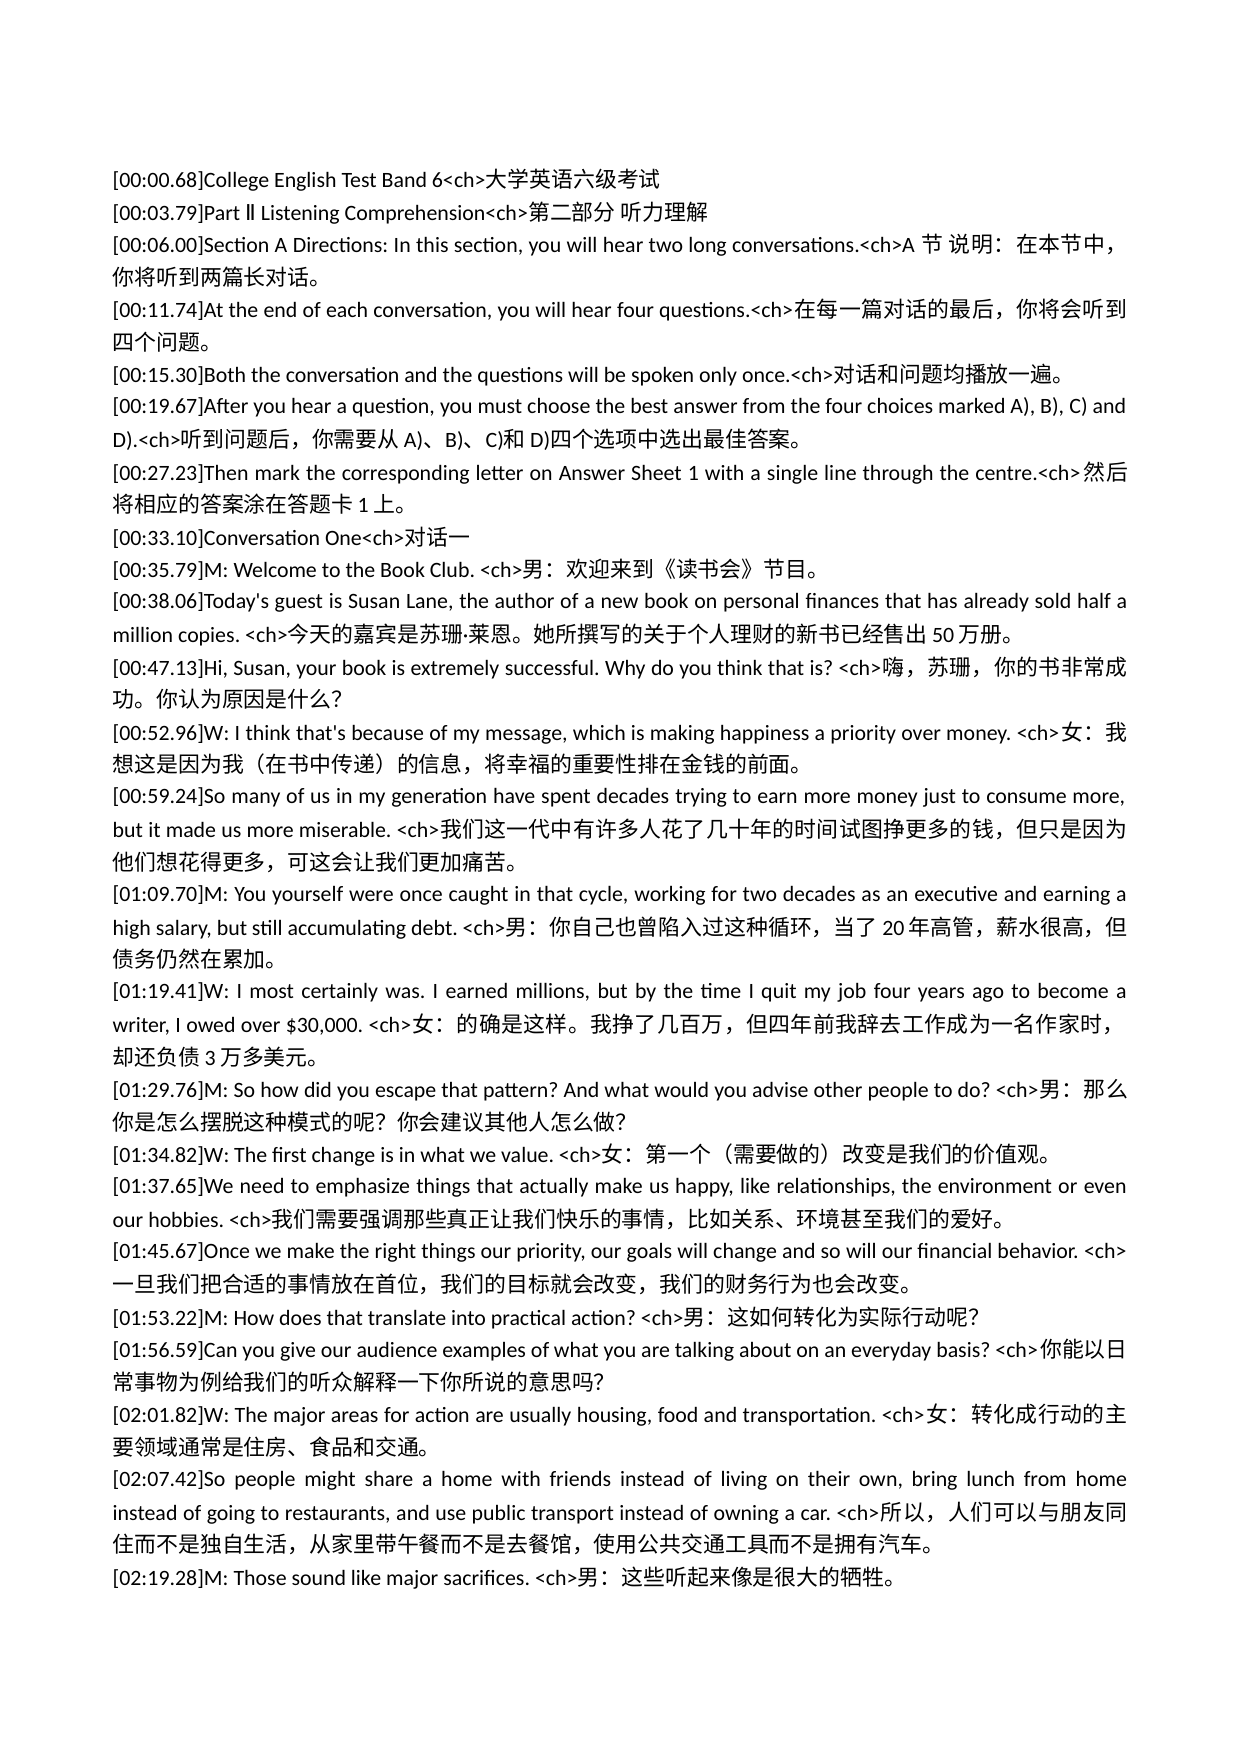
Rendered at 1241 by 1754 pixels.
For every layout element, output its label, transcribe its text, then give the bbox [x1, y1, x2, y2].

text [00:06.00]Section A Directions: In this section, you will hear two long conversations.<ch>A节 说明：在本节中，你将听到两篇长对话。 [112, 227, 1128, 292]
text [02:19.28]M: Those sound like major sacrifices. <ch>男：这些听起来像是很大的牺牲。 [112, 1559, 1128, 1592]
text [02:07.42]So people might share a home with friends instead of living on their own, bring lunch from home instead of going to restaurants, and use public transport instead of owning a car. <ch>所以，人们可以与朋友同住而不是独自生活，从家里带午餐而不是去餐馆，使用公共交通工具而不是拥有汽车。 [112, 1462, 1128, 1559]
text [02:01.82]W: The major areas for action are usually housing, food and transportation. <ch>女：转化成行动的主要领域通常是住房、食品和交通。 [112, 1397, 1128, 1462]
text [01:56.59]Can you give our audience examples of what you are talking about on an everyday basis? <ch>你能以日常事物为例给我们的听众解释一下你所说的意思吗？ [112, 1332, 1128, 1397]
text [01:29.76]M: So how did you escape that pattern? And what would you advise other people to do? <ch>男：那么你是怎么摆脱这种模式的呢？你会建议其他人怎么做？ [112, 1072, 1128, 1137]
text [00:00.68]College English Test Band 6<ch>大学英语六级考试 [112, 162, 1128, 194]
text [00:11.74]At the end of each conversation, you will hear four questions.<ch>在每一篇对话的最后，你将会听到四个问题。 [112, 292, 1128, 357]
text [00:38.06]Today's guest is Susan Lane, the author of a new book on personal finances that has already sold half a million copies. <ch>今天的嘉宾是苏珊·莱恩。她所撰写的关于个人理财的新书已经售出50万册。 [112, 584, 1128, 649]
text [00:52.96]W: I think that's because of my message, which is making happiness a priority over money. <ch>女：我想这是因为我（在书中传递）的信息，将幸福的重要性排在金钱的前面。 [112, 714, 1128, 779]
text [00:47.13]Hi, Susan, your book is extremely successful. Why do you think that is? <ch>嗨，苏珊，你的书非常成功。你认为原因是什么？ [112, 649, 1128, 714]
text [00:03.79]Part Ⅱ Listening Comprehension<ch>第二部分 听力理解 [112, 194, 1128, 227]
text [00:59.24]So many of us in my generation have spent decades trying to earn more money just to consume more, but it made us more miserable. <ch>我们这一代中有许多人花了几十年的时间试图挣更多的钱，但只是因为他们想花得更多，可这会让我们更加痛苦。 [112, 779, 1128, 877]
text [00:35.79]M: Welcome to the Book Club. <ch>男：欢迎来到《读书会》节目。 [112, 552, 1128, 584]
text [01:45.67]Once we make the right things our priority, our goals will change and so will our financial behavior. <ch>一旦我们把合适的事情放在首位，我们的目标就会改变，我们的财务行为也会改变。 [112, 1234, 1128, 1299]
text [01:37.65]We need to emphasize things that actually make us happy, like relationships, the environment or even our hobbies. <ch>我们需要强调那些真正让我们快乐的事情，比如关系、环境甚至我们的爱好。 [112, 1169, 1128, 1234]
text [01:34.82]W: The first change is in what we value. <ch>女：第一个（需要做的）改变是我们的价值观。 [112, 1137, 1128, 1169]
text [01:19.41]W: I most certainly was. I earned millions, but by the time I quit my job four years ago to become a writer, I owed over $30,000. <ch>女：的确是这样。我挣了几百万，但四年前我辞去工作成为一名作家时，却还负债3万多美元。 [112, 974, 1128, 1072]
text [01:53.22]M: How does that translate into practical action? <ch>男：这如何转化为实际行动呢？ [112, 1299, 1128, 1332]
text [00:19.67]After you hear a question, you must choose the best answer from the four choices marked A), B), C) and D).<ch>听到问题后，你需要从A)、B)、C)和D)四个选项中选出最佳答案。 [112, 389, 1128, 454]
text [00:27.23]Then mark the corresponding letter on Answer Sheet 1 with a single line through the centre.<ch>然后将相应的答案涂在答题卡1上。 [112, 454, 1128, 519]
text [01:09.70]M: You yourself were once caught in that cycle, working for two decades as an executive and earning a high salary, but still accumulating debt. <ch>男：你自己也曾陷入过这种循环，当了20年高管，薪水很高，但债务仍然在累加。 [112, 877, 1128, 974]
text [00:33.10]Conversation One<ch>对话一 [112, 519, 1128, 552]
text [00:15.30]Both the conversation and the questions will be spoken only once.<ch>对话和问题均播放一遍。 [112, 357, 1128, 389]
